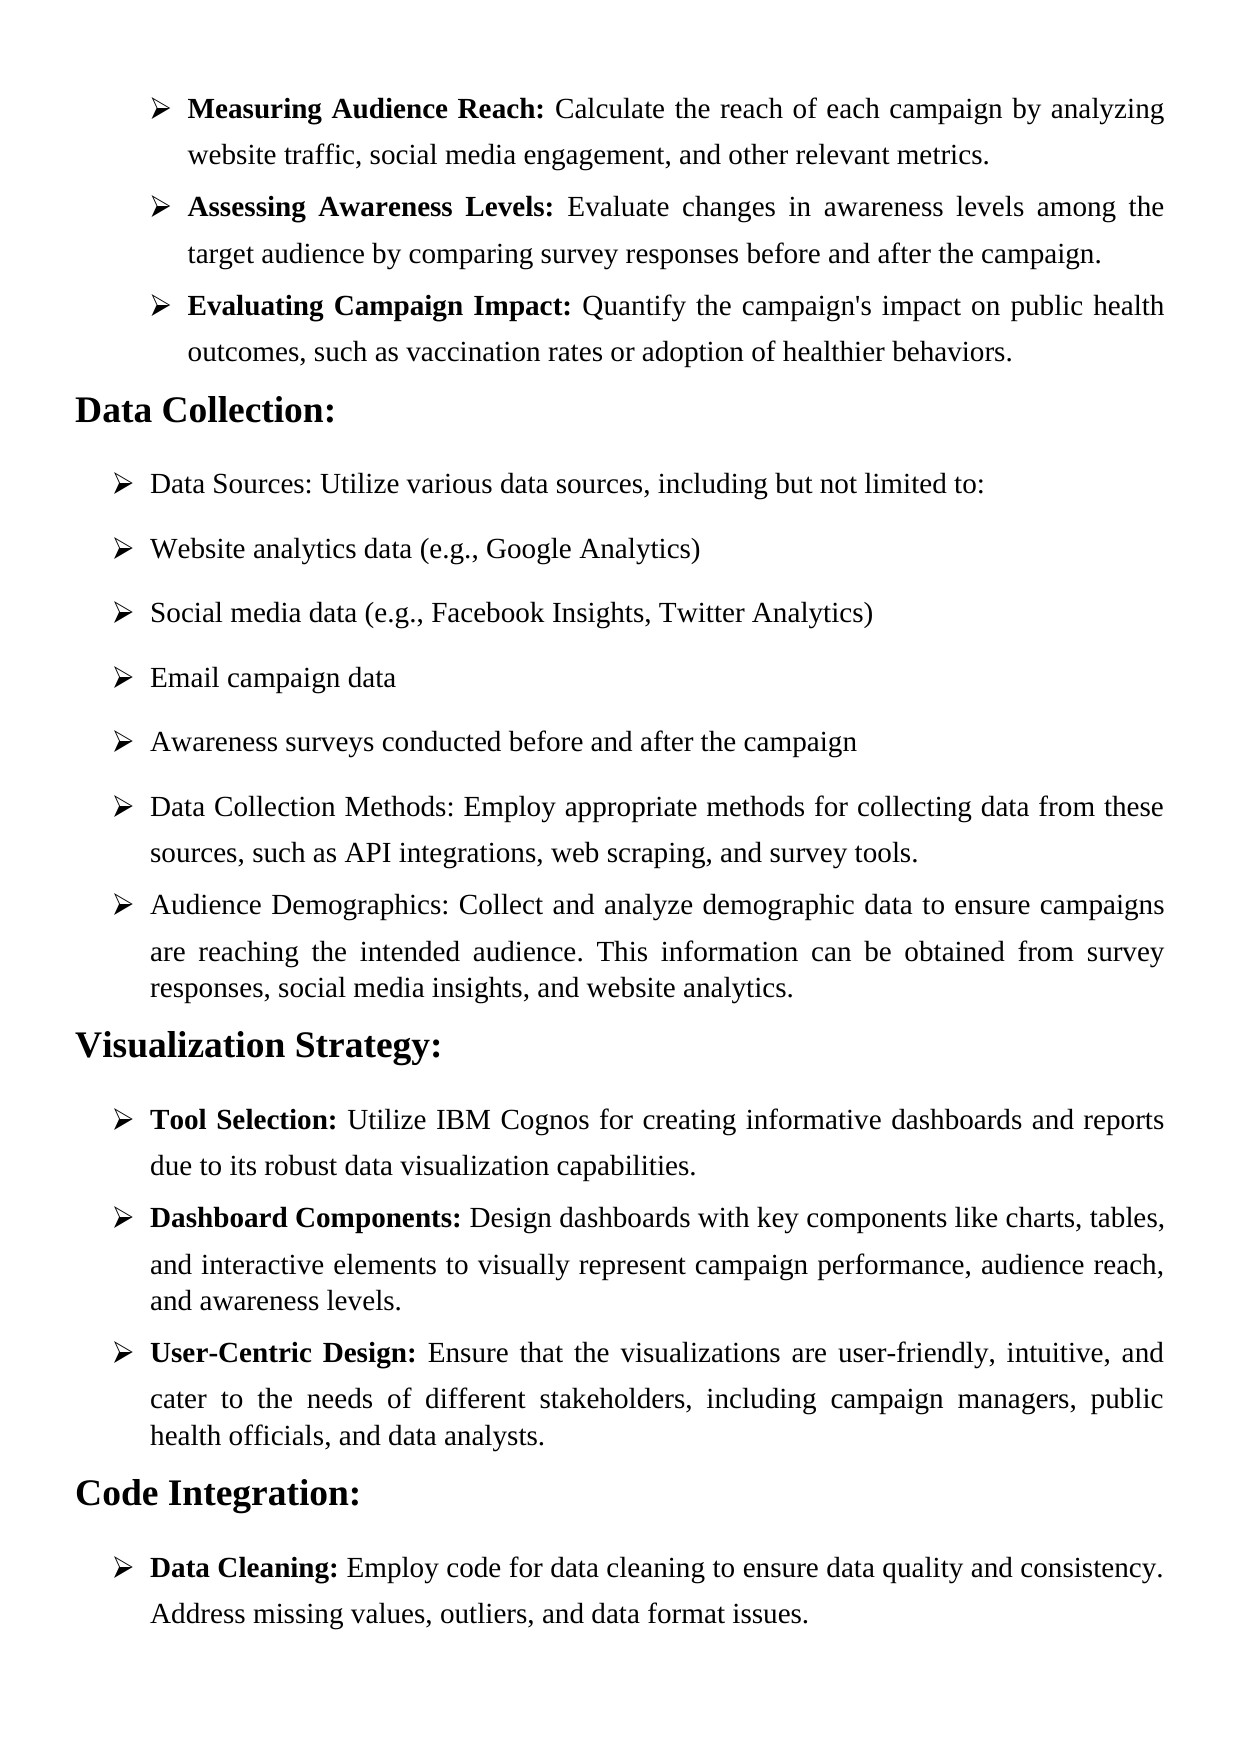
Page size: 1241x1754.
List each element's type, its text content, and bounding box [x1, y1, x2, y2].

text Visualization Strategy: [75, 1023, 1165, 1066]
list Social media data (e.g., Facebook Insights, Twitter Analytics) [112, 579, 1165, 639]
list Evaluating Campaign Impact: Quantify the campaign's impact on public health outcomes, such as vaccination rates or adoption of healthier behaviors. [150, 272, 1165, 368]
list Data Collection Methods: Employ appropriate methods for collecting data from these sources, such as API integrations, web scraping, and survey tools. [112, 773, 1165, 869]
text Code Integration: [75, 1471, 1165, 1514]
list Tool Selection: Utilize IBM Cognos for creating informative dashboards and reports due to its robust data visualization capabilities. [112, 1086, 1165, 1182]
list Measuring Audience Reach: Calculate the reach of each campaign by analyzing website traffic, social media engagement, and other relevant metrics. [150, 75, 1165, 171]
text Data Collection: [75, 387, 1165, 430]
list Data Sources: Utilize various data sources, including but not limited to: [112, 451, 1165, 510]
list Website analytics data (e.g., Google Analytics) [112, 515, 1165, 575]
list Assessing Awareness Levels: Evaluate changes in awareness levels among the target audience by comparing survey responses before and after the campaign. [150, 173, 1165, 269]
list Data Cleaning: Employ code for data cleaning to ensure data quality and consistency. Address missing values, outliers, and data format issues. [112, 1534, 1165, 1630]
list Dashboard Components: Design dashboards with key components like charts, tables, and interactive elements to visually represent campaign performance, audience reach, and awareness levels. [112, 1184, 1165, 1317]
list Awareness surveys conducted before and after the campaign [112, 708, 1165, 768]
list Audience Demographics: Collect and analyze demographic data to ensure campaigns are reaching the intended audience. This information can be obtained from survey responses, social media insights, and website analytics. [112, 871, 1165, 1003]
list User-Centric Design: Ensure that the visualizations are user-friendly, intuitive, and cater to the needs of different stakeholders, including campaign managers, public health officials, and data analysts. [112, 1319, 1165, 1451]
list Email campaign data [112, 644, 1165, 704]
